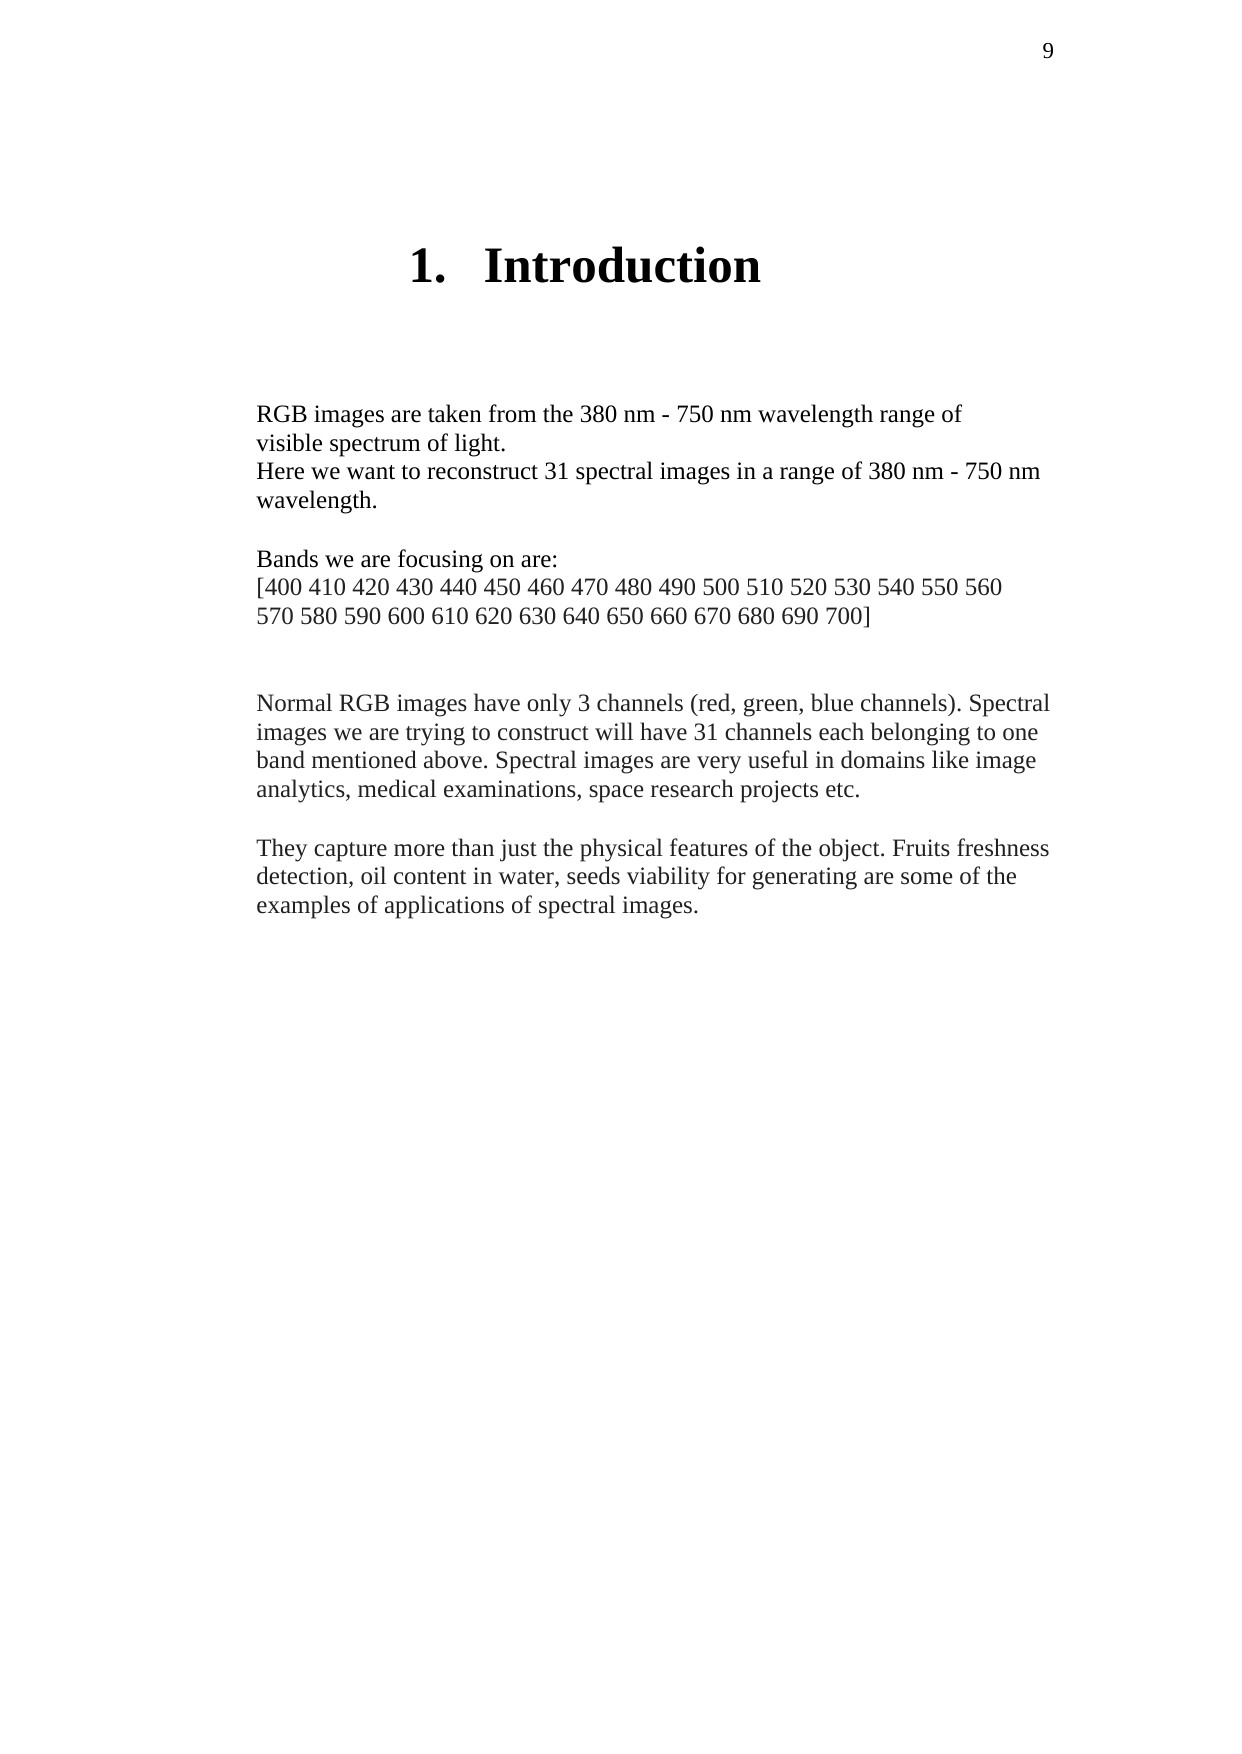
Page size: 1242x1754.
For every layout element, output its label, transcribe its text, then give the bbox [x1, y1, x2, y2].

text [400 410 420 430 440 450 460 470 480 490 500 510 520 530 540 550 560 [256, 572, 1212, 601]
text Bands we are focusing on are: [256, 544, 1212, 572]
text They capture more than just the physical features of the object. Fruits freshness detection, oil content in water, seeds viability for generating are some of the examples of applications of spectral images. [256, 833, 1073, 919]
subtitle Introduction [408, 235, 1212, 293]
text RGB images are taken from the 380 nm - 750 nm wavelength range of visible spectrum of light. [256, 399, 1023, 456]
text 570 580 590 600 610 620 630 640 650 660 670 680 690 700] [256, 601, 1212, 630]
text Here we want to reconstruct 31 spectral images in a range of 380 nm - 750 nm wavelength. [256, 456, 1073, 514]
text Normal RGB images have only 3 channels (red, green, blue channels). Spectral images we are trying to construct will have 31 channels each belonging to one band mentioned above. Spectral images are very useful in domains like image analytics, medical examinations, space research projects etc. [256, 688, 1056, 803]
